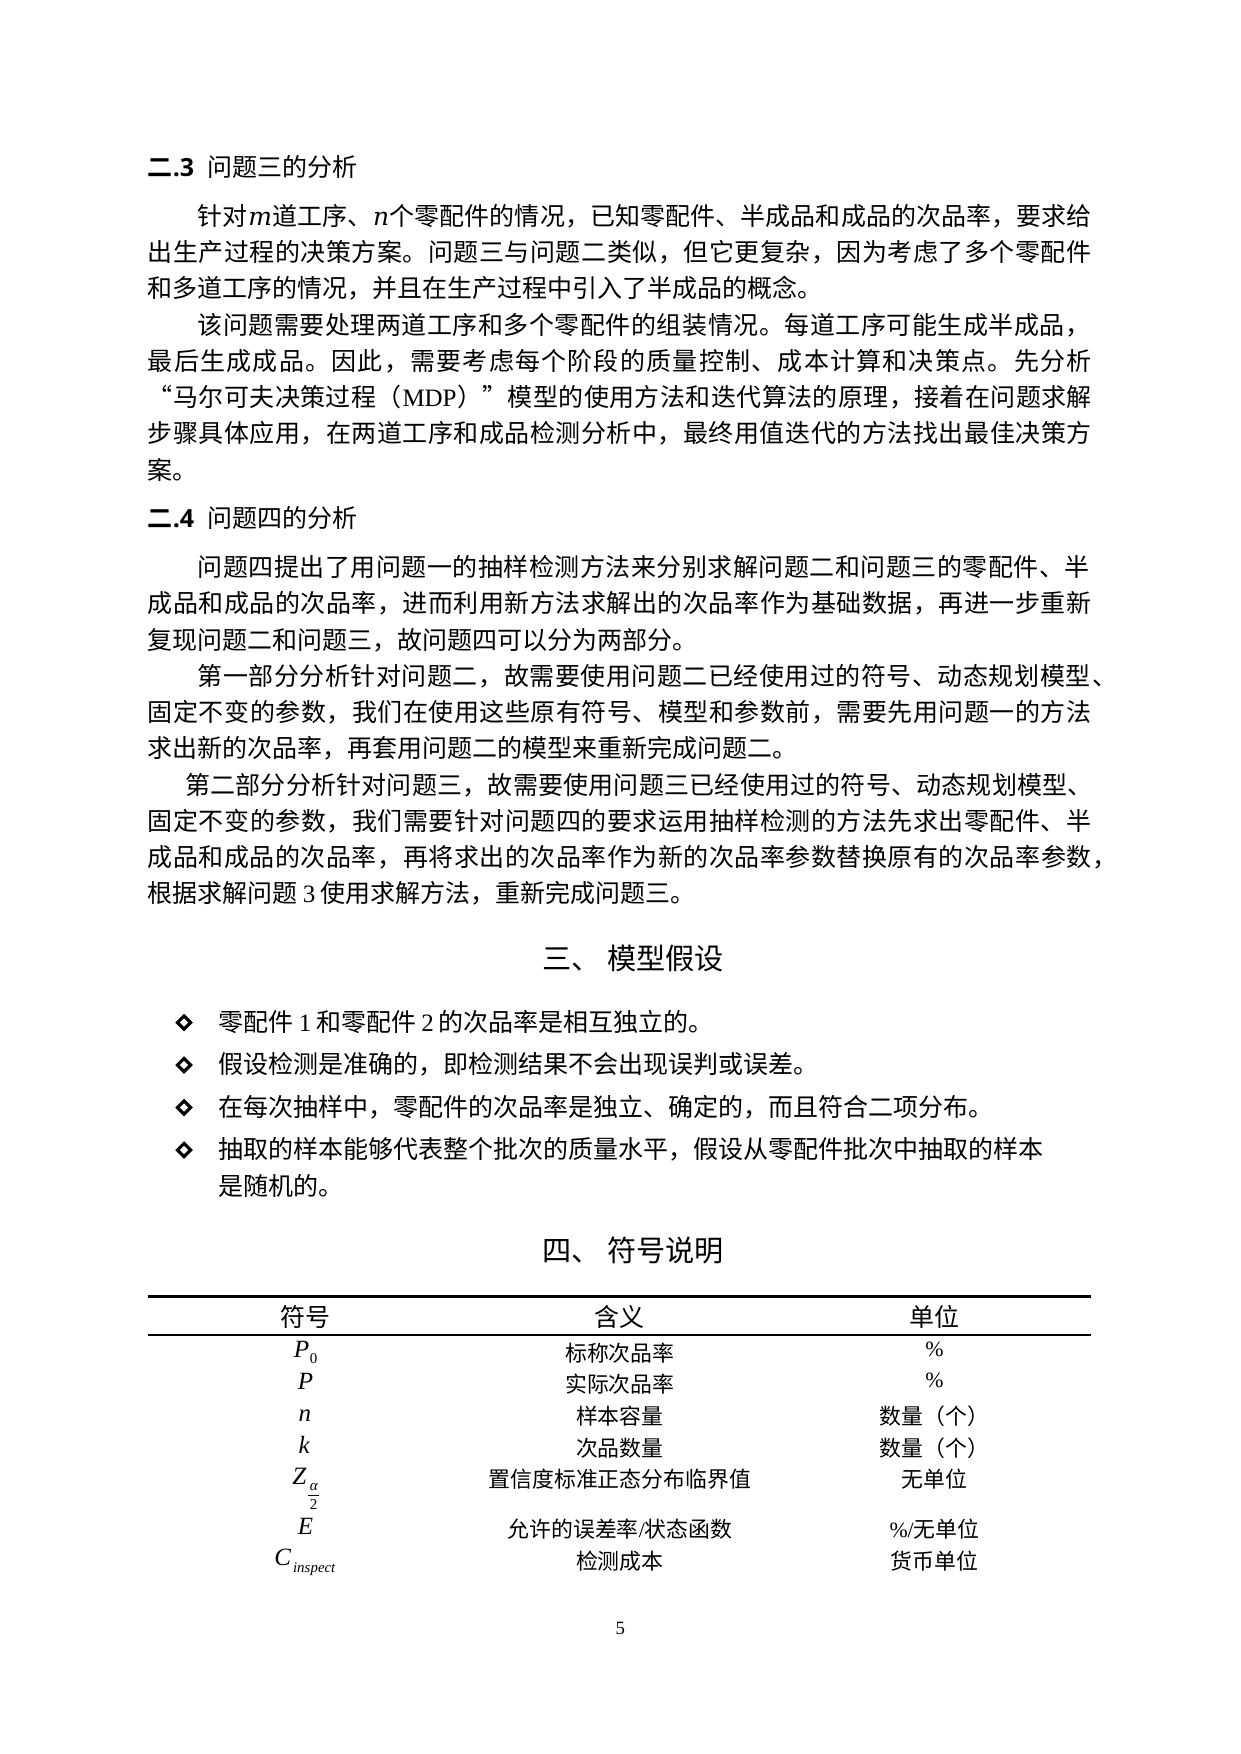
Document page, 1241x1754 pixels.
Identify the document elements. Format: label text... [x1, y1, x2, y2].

table_cell [148, 1399, 462, 1431]
table_cell [148, 1513, 462, 1544]
text 针对𝑚道工序、𝑛个零配件的情况，已知零配件、半成品和成品的次品率，要求给出生产过程的决策方案。问题三与问题二类似，但它更复杂，因为考虑了多个零配件和多道工序的情况，并且在生产过程中引入了半成品的概念。 [148, 196, 1092, 305]
table_cell 实际次品率 [462, 1368, 777, 1399]
table_header 单位 [777, 1298, 1091, 1334]
text 第一部分分析针对问题二，故需要使用问题二已经使用过的符号、动态规划模型、固定不变的参数，我们在使用这些原有符号、模型和参数前，需要先用问题一的方法求出新的次品率，再套用问题二的模型来重新完成问题二。 [148, 656, 1092, 765]
text 问题四提出了用问题一的抽样检测方法来分别求解问题二和问题三的零配件、半成品和成品的次品率，进而利用新方法求解出的次品率作为基础数据，再进一步重新复现问题二和问题三，故问题四可以分为两部分。 [148, 548, 1092, 656]
table_cell [148, 1463, 462, 1512]
table_cell [148, 1336, 462, 1367]
table_cell 次品数量 [462, 1431, 777, 1462]
table_header 符号 [148, 1298, 462, 1334]
table_cell 无单位 [777, 1463, 1091, 1512]
text 零配件1和零配件2的次品率是相互独立的。 [173, 1002, 1067, 1039]
table_cell % [777, 1368, 1091, 1399]
table_cell [148, 1368, 462, 1399]
subtitle 符号说明 [173, 1227, 1092, 1270]
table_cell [462, 1544, 777, 1576]
table_cell 允许的误差率/状态函数 [462, 1513, 777, 1544]
table_cell 样本容量 [462, 1399, 777, 1431]
subtitle 问题四的分析 [148, 499, 1092, 535]
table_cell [777, 1544, 1091, 1576]
table_cell 标称次品率 [462, 1336, 777, 1367]
text 抽取的样本能够代表整个批次的质量水平，假设从零配件批次中抽取的样本是随机的。 [173, 1130, 1067, 1202]
table_cell 置信度标准正态分布临界值 [462, 1463, 777, 1512]
table_cell [148, 1431, 462, 1462]
table_cell [148, 1544, 462, 1576]
table_cell 数量（个） [777, 1399, 1091, 1431]
table_cell %/无单位 [777, 1513, 1091, 1544]
text 该问题需要处理两道工序和多个零配件的组装情况。每道工序可能生成半成品，最后生成成品。因此，需要考虑每个阶段的质量控制、成本计算和决策点。先分析“马尔可夫决策过程（MDP）”模型的使用方法和迭代算法的原理，接着在问题求解步骤具体应用，在两道工序和成品检测分析中，最终用值迭代的方法找出最佳决策方案。 [148, 305, 1092, 486]
text 第二部分分析针对问题三，故需要使用问题三已经使用过的符号、动态规划模型、固定不变的参数，我们需要针对问题四的要求运用抽样检测的方法先求出零配件、半成品和成品的次品率，再将求出的次品率作为新的次品率参数替换原有的次品率参数，根据求解问题3使用求解方法，重新完成问题三。 [148, 765, 1092, 910]
table_cell 数量（个） [777, 1431, 1091, 1462]
table_header 含义 [462, 1298, 777, 1334]
text 假设检测是准确的，即检测结果不会出现误判或误差。 [173, 1045, 1067, 1081]
subtitle 问题三的分析 [148, 148, 1092, 184]
table_cell % [777, 1336, 1091, 1367]
subtitle 模型假设 [173, 935, 1092, 977]
text 在每次抽样中，零配件的次品率是独立、确定的，而且符合二项分布。 [173, 1087, 1067, 1124]
